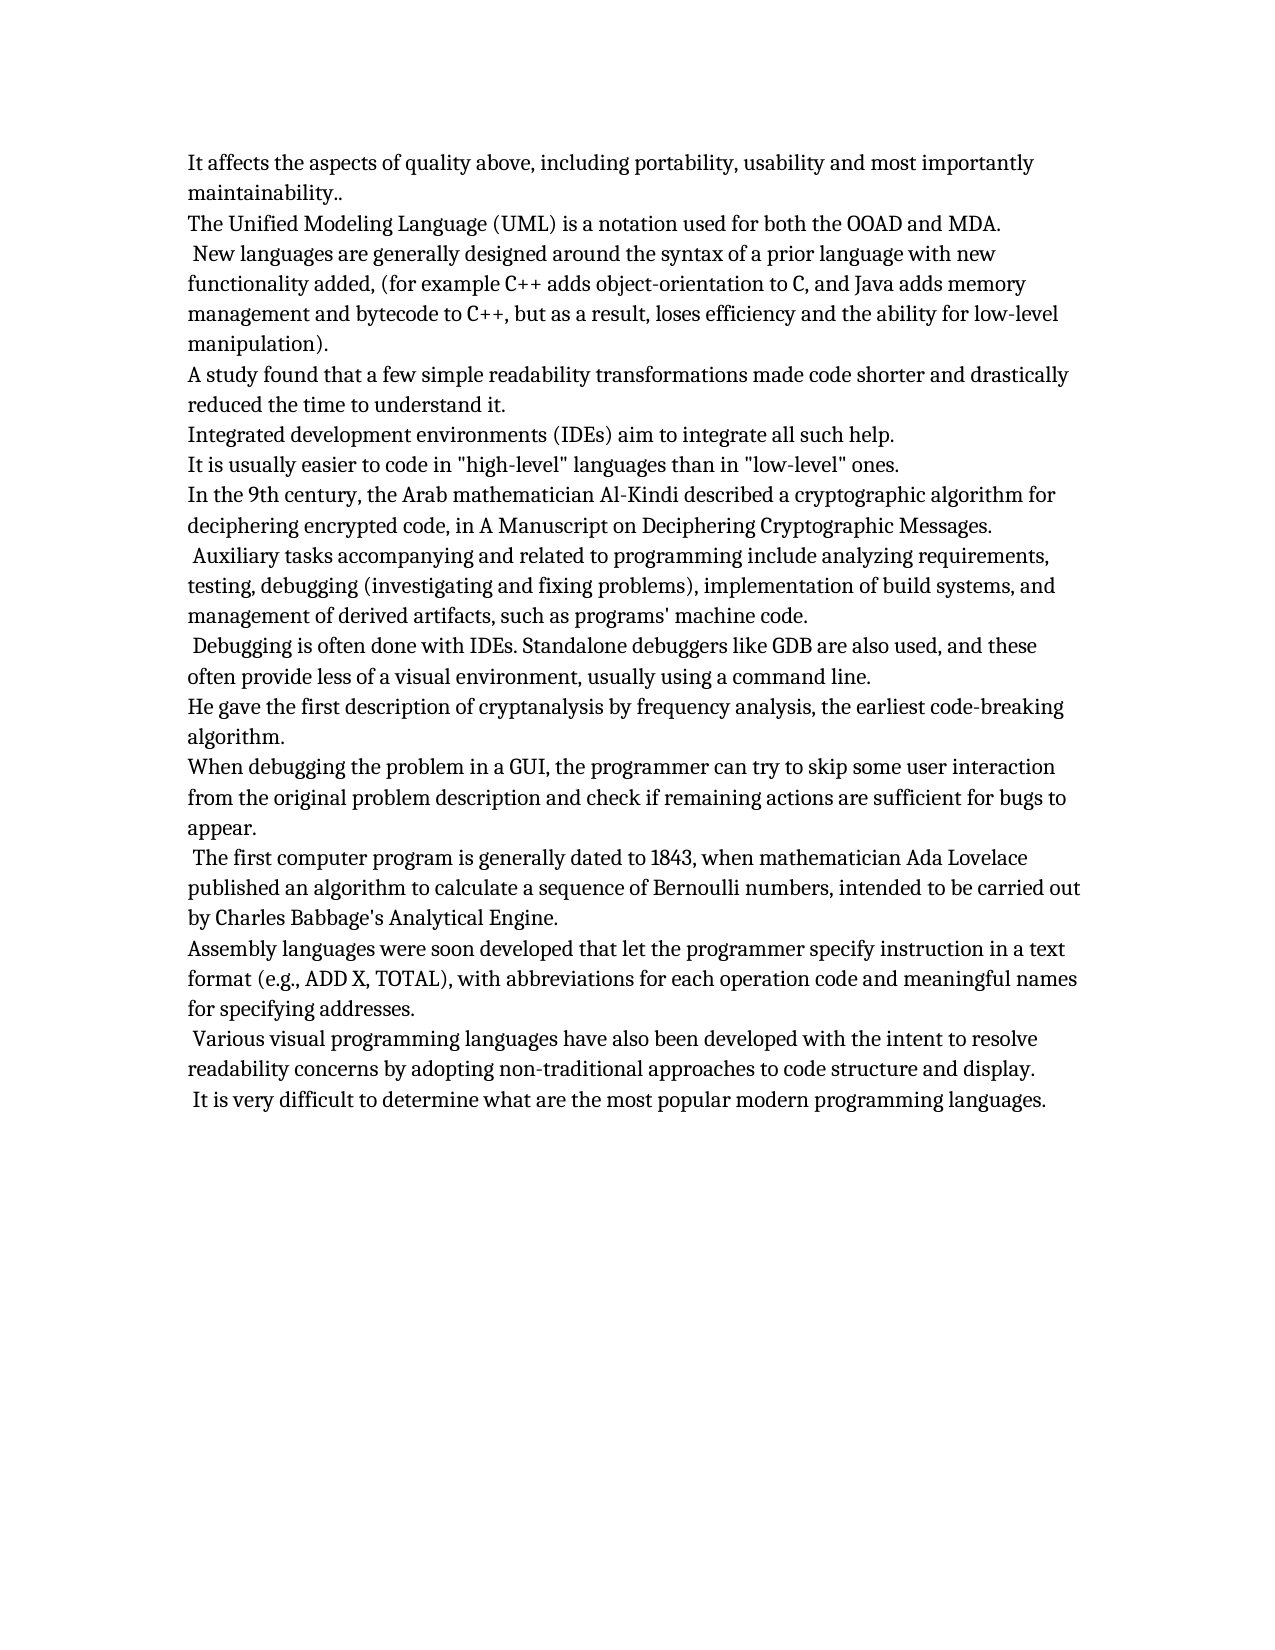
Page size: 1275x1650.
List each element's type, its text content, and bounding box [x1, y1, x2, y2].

text It affects the aspects of quality above, including portability, usability and most importantly maintainability.. The Unified Modeling Language (UML) is a notation used for both the OOAD and MDA. New languages are generally designed around the syntax of a prior language with new functionality added, (for example C++ adds object-orientation to C, and Java adds memory management and bytecode to C++, but as a result, loses efficiency and the ability for low-level manipulation). A study found that a few simple readability transformations made code shorter and drastically reduced the time to understand it. Integrated development environments (IDEs) aim to integrate all such help. It is usually easier to code in "high-level" languages than in "low-level" ones. In the 9th century, the Arab mathematician Al-Kindi described a cryptographic algorithm for deciphering encrypted code, in A Manuscript on Deciphering Cryptographic Messages. Auxiliary tasks accompanying and related to programming include analyzing requirements, testing, debugging (investigating and fixing problems), implementation of build systems, and management of derived artifacts, such as programs' machine code. Debugging is often done with IDEs. Standalone debuggers like GDB are also used, and these often provide less of a visual environment, usually using a command line. He gave the first description of cryptanalysis by frequency analysis, the earliest code-breaking algorithm. When debugging the problem in a GUI, the programmer can try to skip some user interaction from the original problem description and check if remaining actions are sufficient for bugs to appear. The first computer program is generally dated to 1843, when mathematician Ada Lovelace published an algorithm to calculate a sequence of Bernoulli numbers, intended to be carried out by Charles Babbage's Analytical Engine. Assembly languages were soon developed that let the programmer specify instruction in a text format (e.g., ADD X, TOTAL), with abbreviations for each operation code and meaningful names for specifying addresses. Various visual programming languages have also been developed with the intent to resolve readability concerns by adopting non-traditional approaches to code structure and display. It is very difficult to determine what are the most popular modern programming languages. [187, 150, 1087, 1113]
